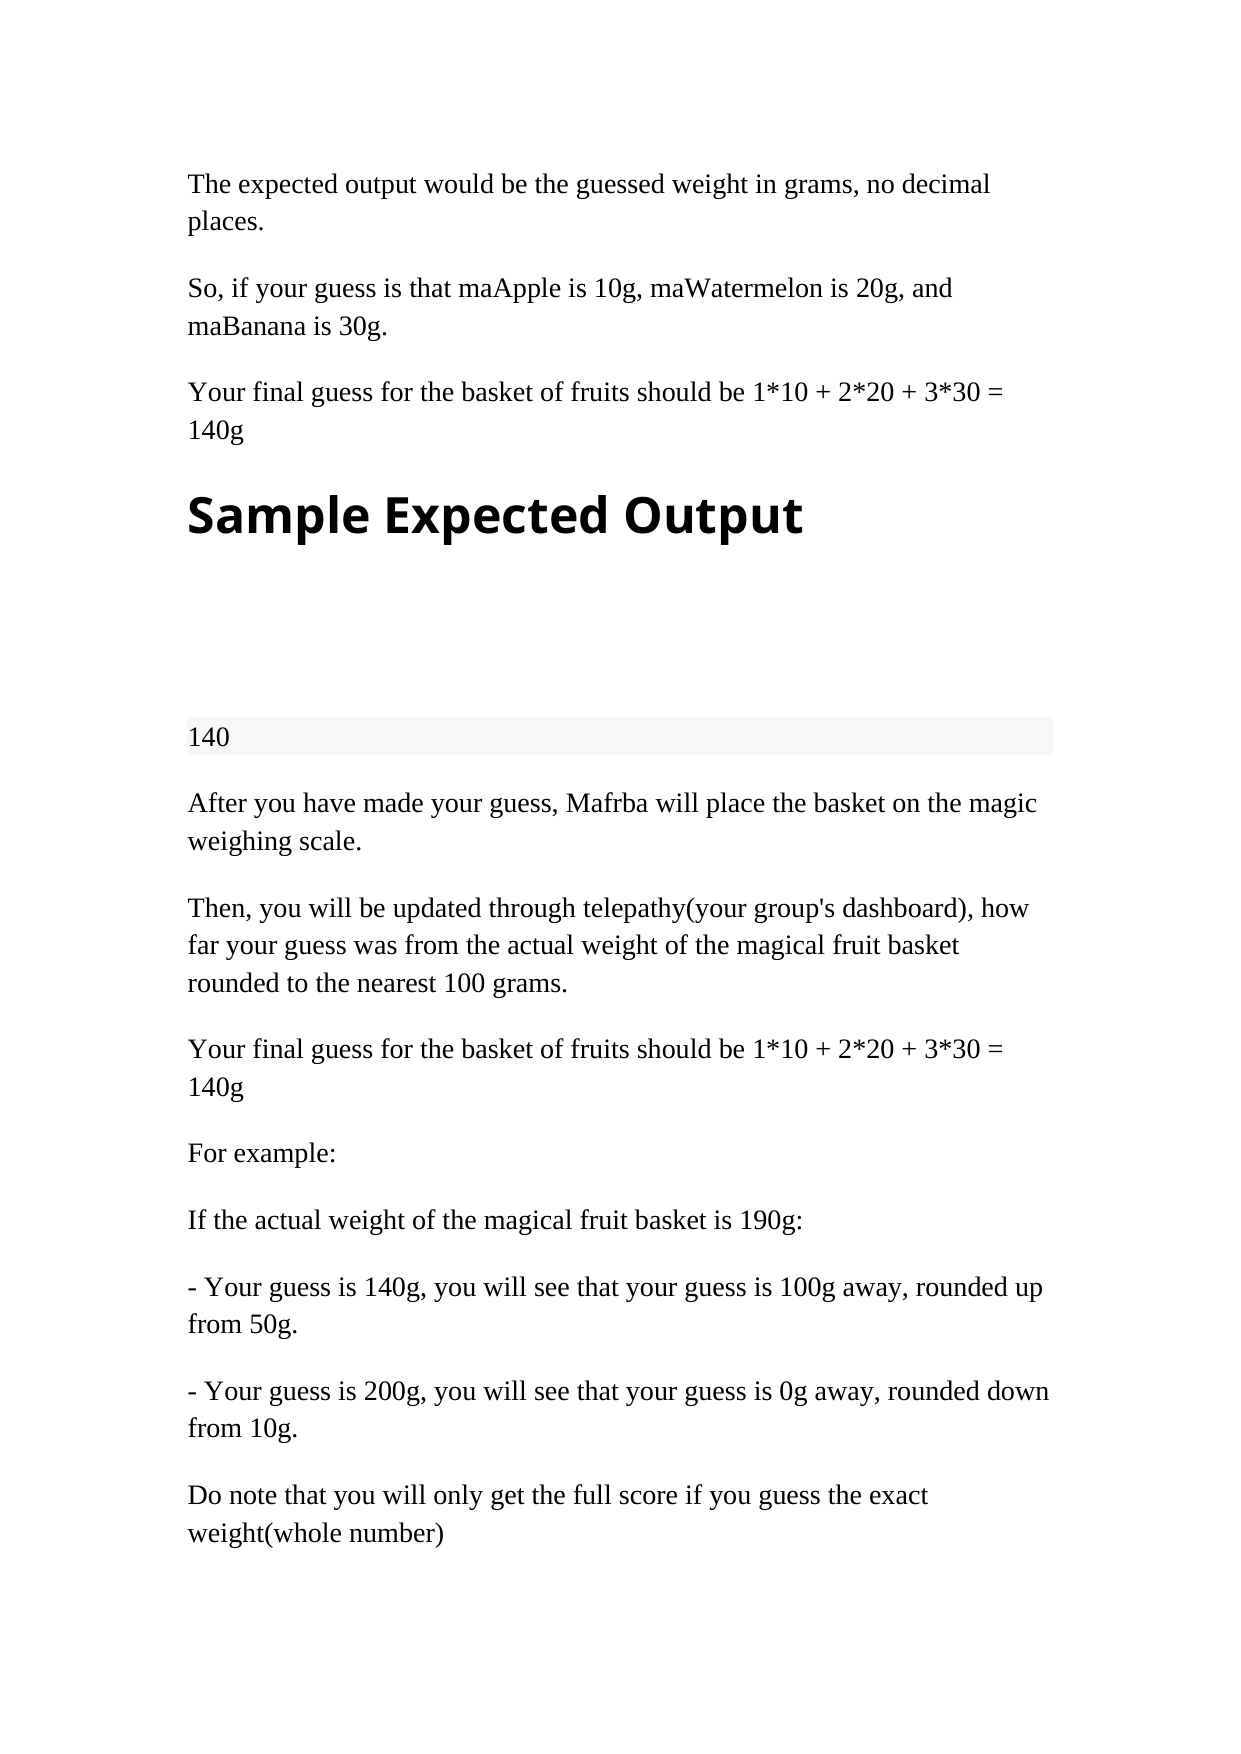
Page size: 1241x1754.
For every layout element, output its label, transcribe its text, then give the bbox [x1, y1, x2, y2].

text After you have made your guess, Mafrba will place the basket on the magic weighing scale. [187, 784, 1053, 859]
text Then, you will be updated through telepathy(your group's dashboard), how far your guess was from the actual weight of the magical fruit basket rounded to the nearest 100 grams. [187, 888, 1053, 1001]
text So, if your guess is that maApple is 10g, maWatermelon is 20g, and maBanana is 30g. [187, 269, 1053, 344]
subtitle Sample Expected Output [187, 477, 1053, 552]
text 140 [187, 717, 1053, 755]
text If the actual weight of the magical fruit basket is 190g: [187, 1201, 1053, 1238]
text Your final guess for the basket of fruits should be 1*10 + 2*20 + 3*30 = 140g [187, 373, 1053, 448]
text Do note that you will only get the full score if you guess the exact weight(whole number) [187, 1476, 1053, 1551]
text The expected output would be the guessed weight in grams, no decimal places. [187, 164, 1053, 239]
text - Your guess is 200g, you will see that your guess is 0g away, rounded down from 10g. [187, 1372, 1053, 1447]
text Your final guess for the basket of fruits should be 1*10 + 2*20 + 3*30 = 140g [187, 1030, 1053, 1105]
text For example: [187, 1134, 1053, 1172]
text - Your guess is 140g, you will see that your guess is 100g away, rounded up from 50g. [187, 1267, 1053, 1342]
